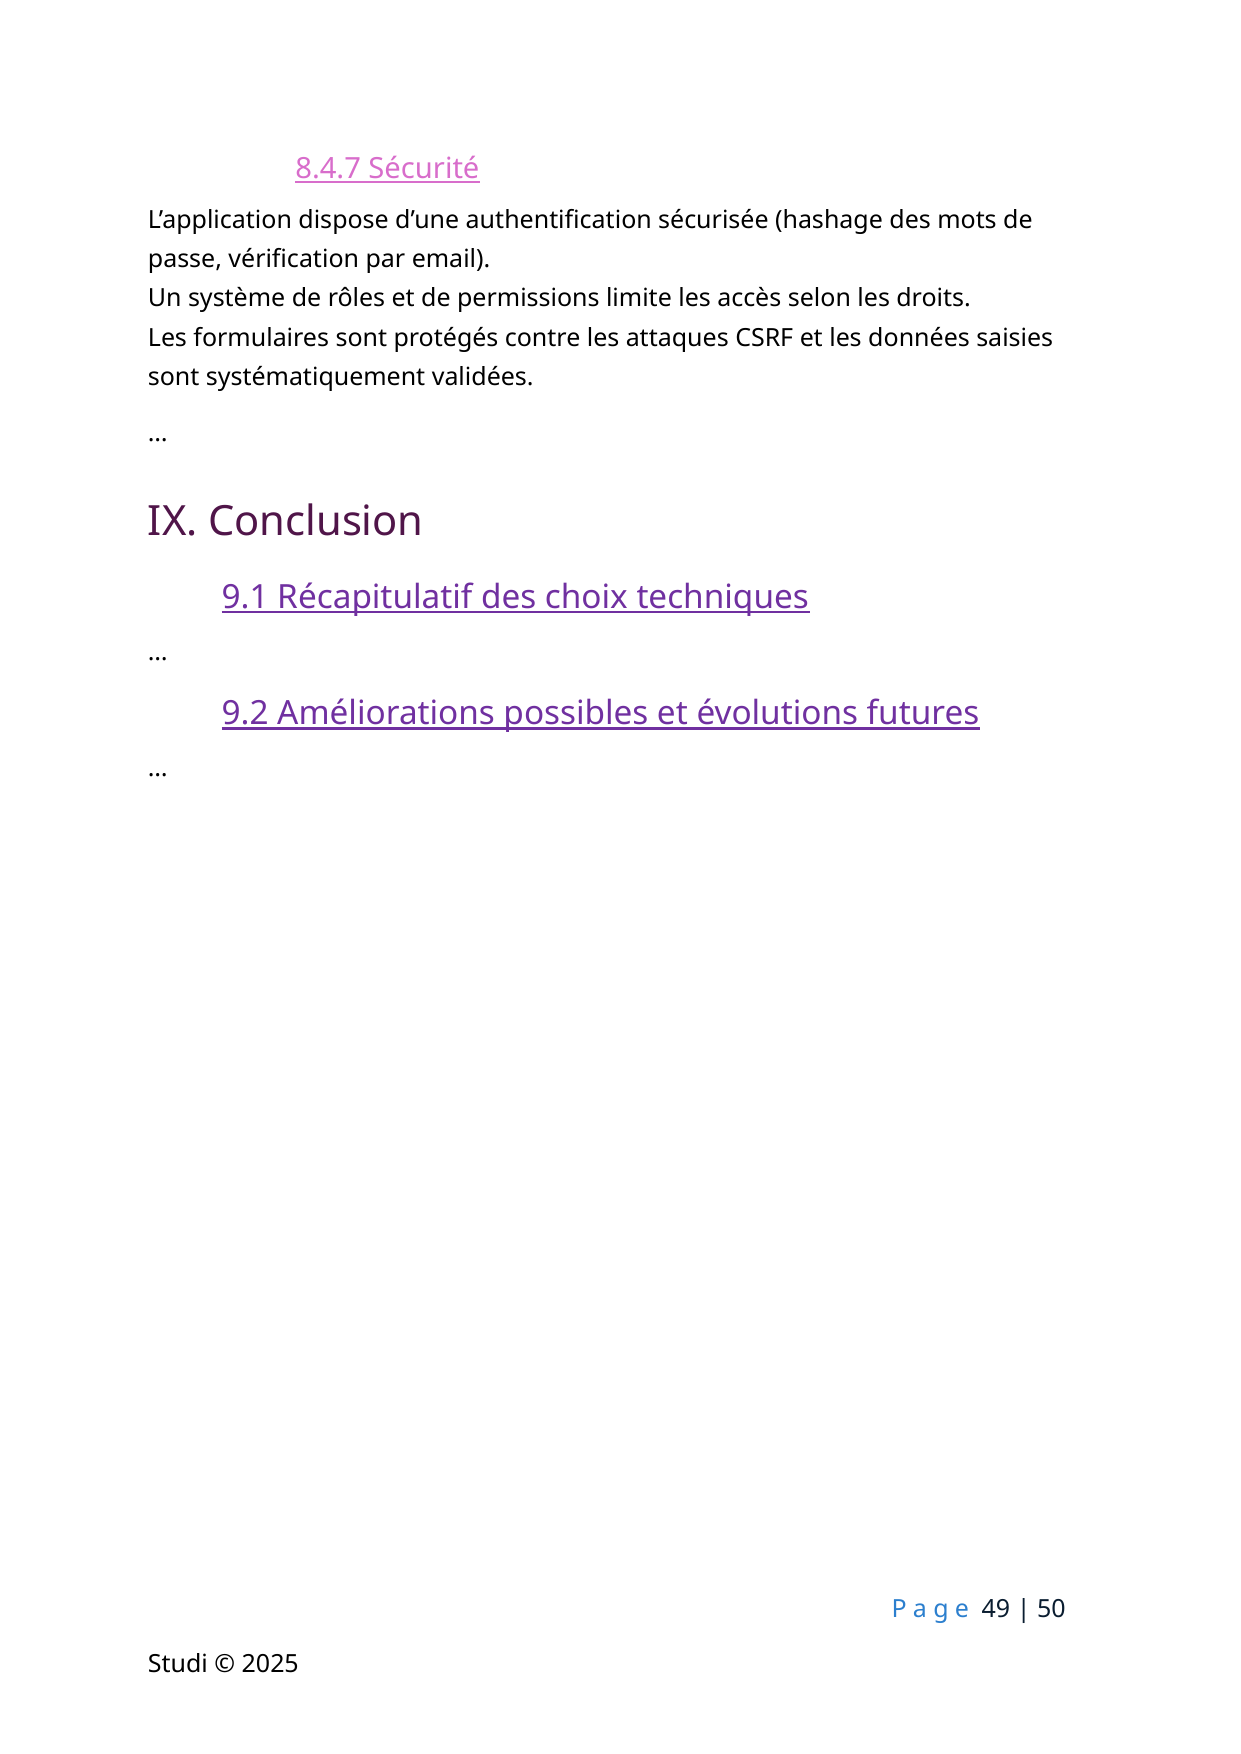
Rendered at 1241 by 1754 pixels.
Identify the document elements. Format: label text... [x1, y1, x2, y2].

text L’application dispose d’une authentification sécurisée (hashage des mots de passe, vérification par email). Un système de rôles et de permissions limite les accès selon les droits. Les formulaires sont protégés contre les attaques CSRF et les données saisies sont systématiquement validées. [148, 202, 1092, 392]
text … [148, 633, 1092, 667]
subtitle 9.1 Récapitulatif des choix techniques [148, 573, 1092, 618]
subtitle 9.2 Améliorations possibles et évolutions futures [148, 689, 1092, 734]
subtitle 8.4.7 Sécurité [221, 148, 1092, 187]
subtitle IX. Conclusion [148, 491, 1092, 548]
text … [148, 749, 1092, 784]
text … [148, 414, 1092, 448]
